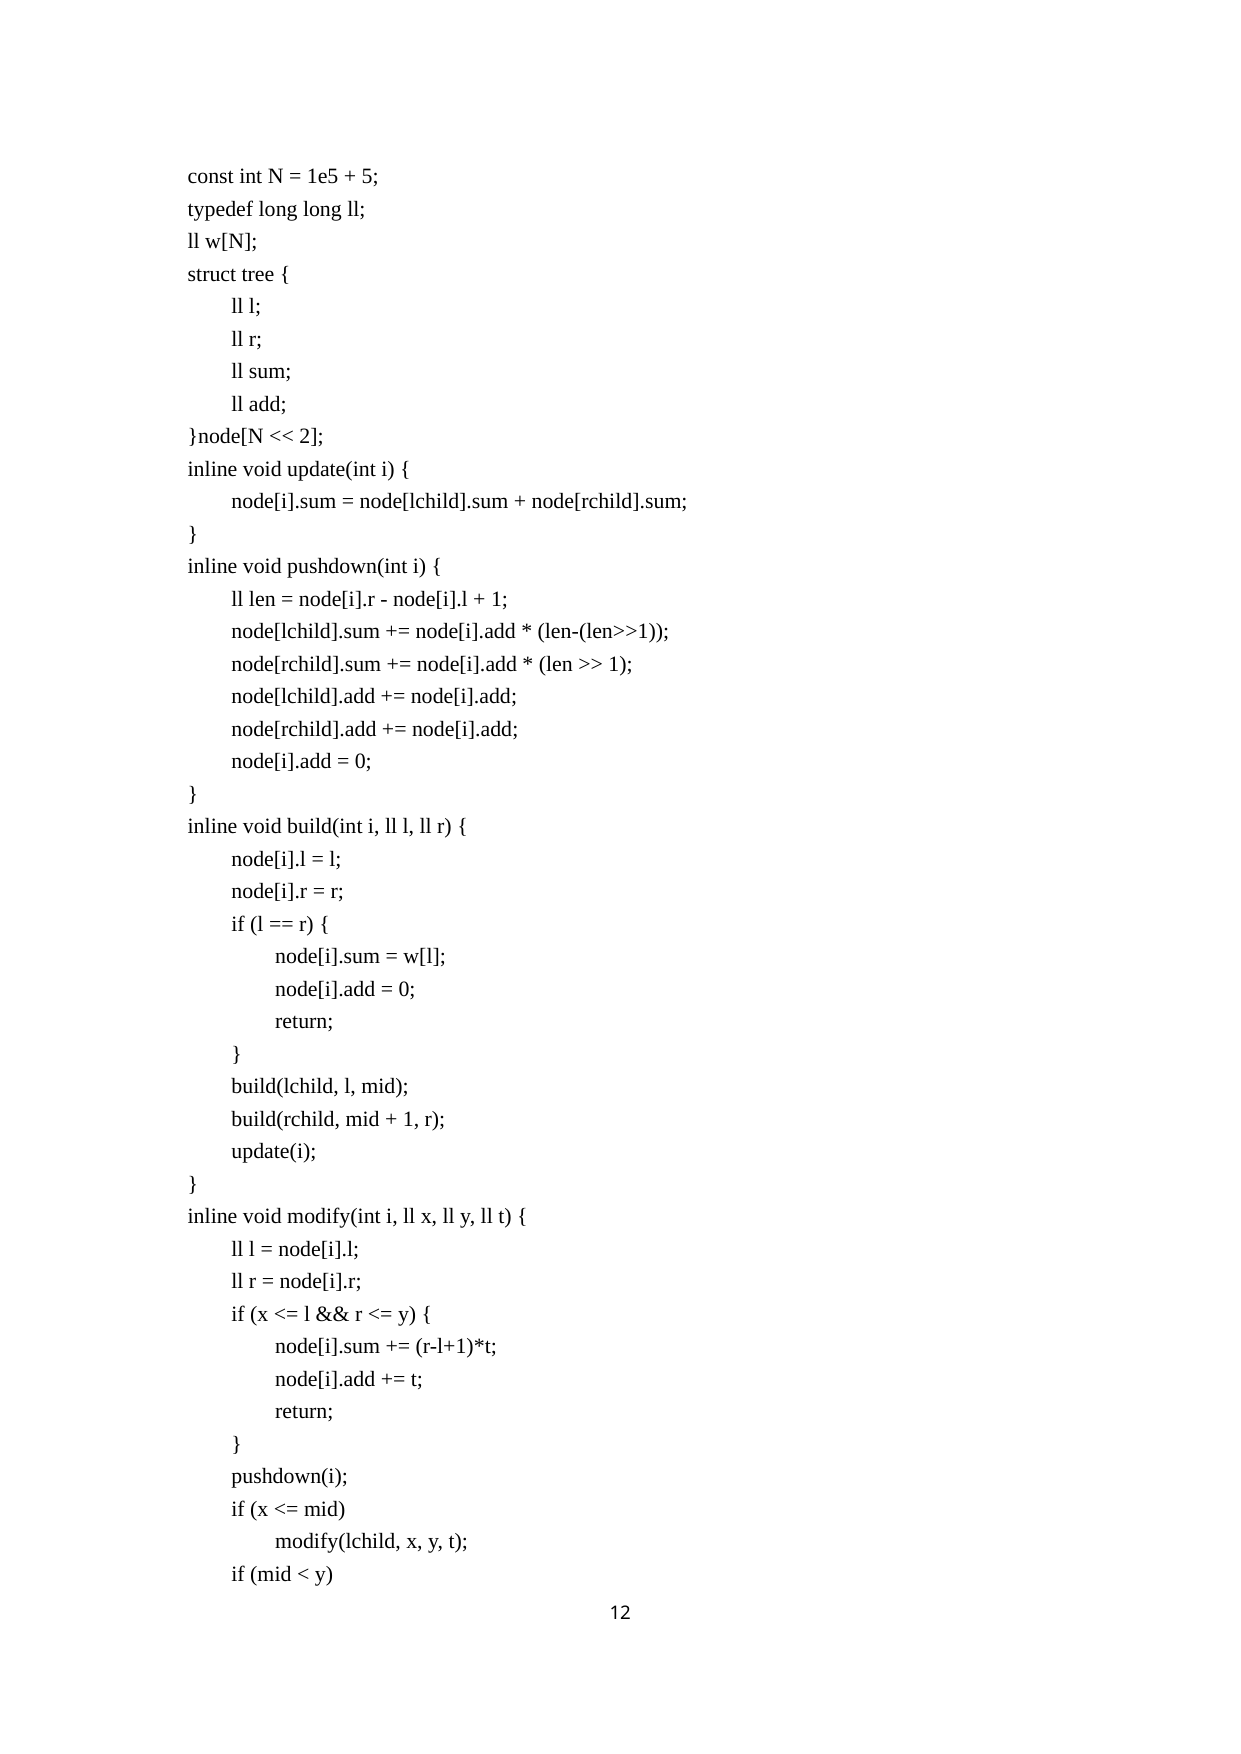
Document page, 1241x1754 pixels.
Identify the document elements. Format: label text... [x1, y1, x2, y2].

text } [187, 1167, 1053, 1200]
text } [187, 1037, 1053, 1070]
text update(i); [187, 1135, 1053, 1167]
text return; [187, 1395, 1053, 1427]
text ll w[N]; [187, 225, 1053, 257]
text }node[N << 2]; [187, 420, 1053, 452]
text const int N = 1e5 + 5; [187, 160, 1053, 192]
text node[i].sum = w[l]; [187, 940, 1053, 972]
text inline void update(int i) { [187, 452, 1053, 485]
text struct tree { [187, 257, 1053, 290]
text node[i].add = 0; [187, 972, 1053, 1005]
text ll l = node[i].l; [187, 1232, 1053, 1265]
text node[rchild].sum += node[i].add * (len >> 1); [187, 647, 1053, 680]
text node[lchild].sum += node[i].add * (len-(len>>1)); [187, 615, 1053, 647]
text node[lchild].add += node[i].add; [187, 680, 1053, 712]
text inline void build(int i, ll l, ll r) { [187, 810, 1053, 842]
text typedef long long ll; [187, 192, 1053, 225]
text node[i].add += t; [187, 1362, 1053, 1395]
text node[i].sum = node[lchild].sum + node[rchild].sum; [187, 485, 1053, 517]
text modify(lchild, x, y, t); [187, 1525, 1053, 1557]
text if (x <= l && r <= y) { [187, 1297, 1053, 1330]
text pushdown(i); [187, 1460, 1053, 1492]
text build(lchild, l, mid); [187, 1070, 1053, 1102]
text if (l == r) { [187, 907, 1053, 940]
text build(rchild, mid + 1, r); [187, 1102, 1053, 1135]
text if (x <= mid) [187, 1492, 1053, 1525]
text } [187, 1427, 1053, 1460]
text node[rchild].add += node[i].add; [187, 712, 1053, 745]
text if (mid < y) [187, 1557, 1053, 1590]
text inline void modify(int i, ll x, ll y, ll t) { [187, 1200, 1053, 1232]
text node[i].l = l; [187, 842, 1053, 875]
text } [187, 777, 1053, 810]
text ll sum; [187, 355, 1053, 387]
text ll add; [187, 387, 1053, 420]
text ll l; [187, 290, 1053, 322]
text ll r = node[i].r; [187, 1265, 1053, 1297]
text } [187, 517, 1053, 550]
text node[i].sum += (r-l+1)*t; [187, 1330, 1053, 1362]
text node[i].r = r; [187, 875, 1053, 907]
text ll len = node[i].r - node[i].l + 1; [187, 582, 1053, 615]
text node[i].add = 0; [187, 745, 1053, 777]
text inline void pushdown(int i) { [187, 550, 1053, 582]
text ll r; [187, 322, 1053, 355]
text return; [187, 1005, 1053, 1037]
